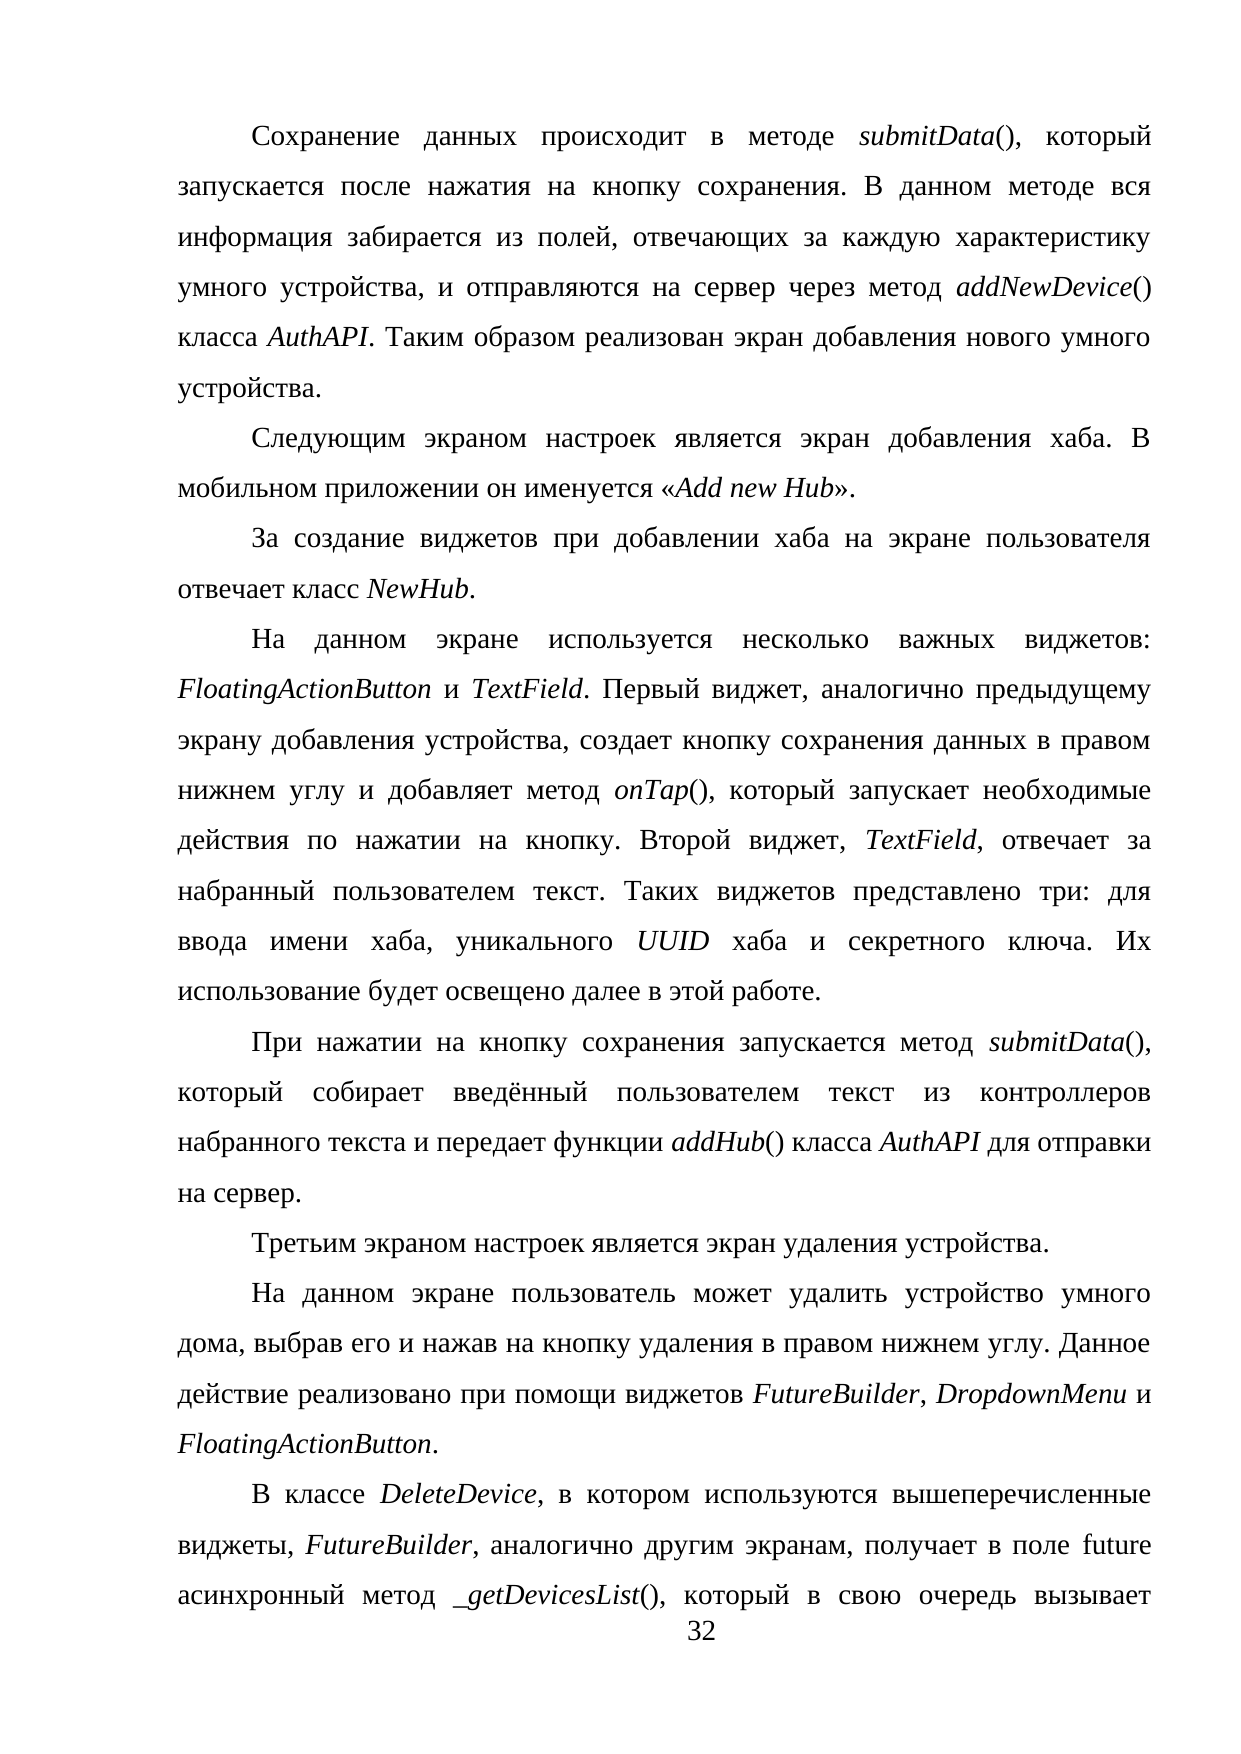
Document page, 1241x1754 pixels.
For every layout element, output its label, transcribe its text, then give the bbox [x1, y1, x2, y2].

text При нажатии на кнопку сохранения запускается метод submitData(), который собирает введённый пользователем текст из контроллеров набранного текста и передает функции addHub() класса AuthAPI для отправки на сервер. [177, 1024, 1152, 1208]
text На данном экране используется несколько важных виджетов: FloatingActionButton и TextField. Первый виджет, аналогично предыдущему экрану добавления устройства, создает кнопку сохранения данных в правом нижнем углу и добавляет метод onTap(), который запускает необходимые действия по нажатии на кнопку. Второй виджет, TextField, отвечает за набранный пользователем текст. Таких виджетов представлено три: для ввода имени хаба, уникального UUID хаба и секретного ключа. Их использование будет освещено далее в этой работе. [177, 621, 1152, 1007]
text На данном экране пользователь может удалить устройство умного дома, выбрав его и нажав на кнопку удаления в правом нижнем углу. Данное действие реализовано при помощи виджетов FutureBuilder, DropdownMenu и FloatingActionButton. [177, 1275, 1152, 1460]
text Сохранение данных происходит в методе submitData(), который запускается после нажатия на кнопку сохранения. В данном методе вся информация забирается из полей, отвечающих за каждую характеристику умного устройства, и отправляются на сервер через метод addNewDevice() класса AuthAPI. Таким образом реализован экран добавления нового умного устройства. [177, 118, 1152, 403]
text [177, 1477, 1152, 1611]
text Третьим экраном настроек является экран удаления устройства. [177, 1225, 1152, 1258]
text За создание виджетов при добавлении хаба на экране пользователя отвечает класс NewHub. [177, 521, 1152, 604]
text Следующим экраном настроек является экран добавления хаба. В мобильном приложении он именуется «Add new Hub». [177, 420, 1152, 504]
